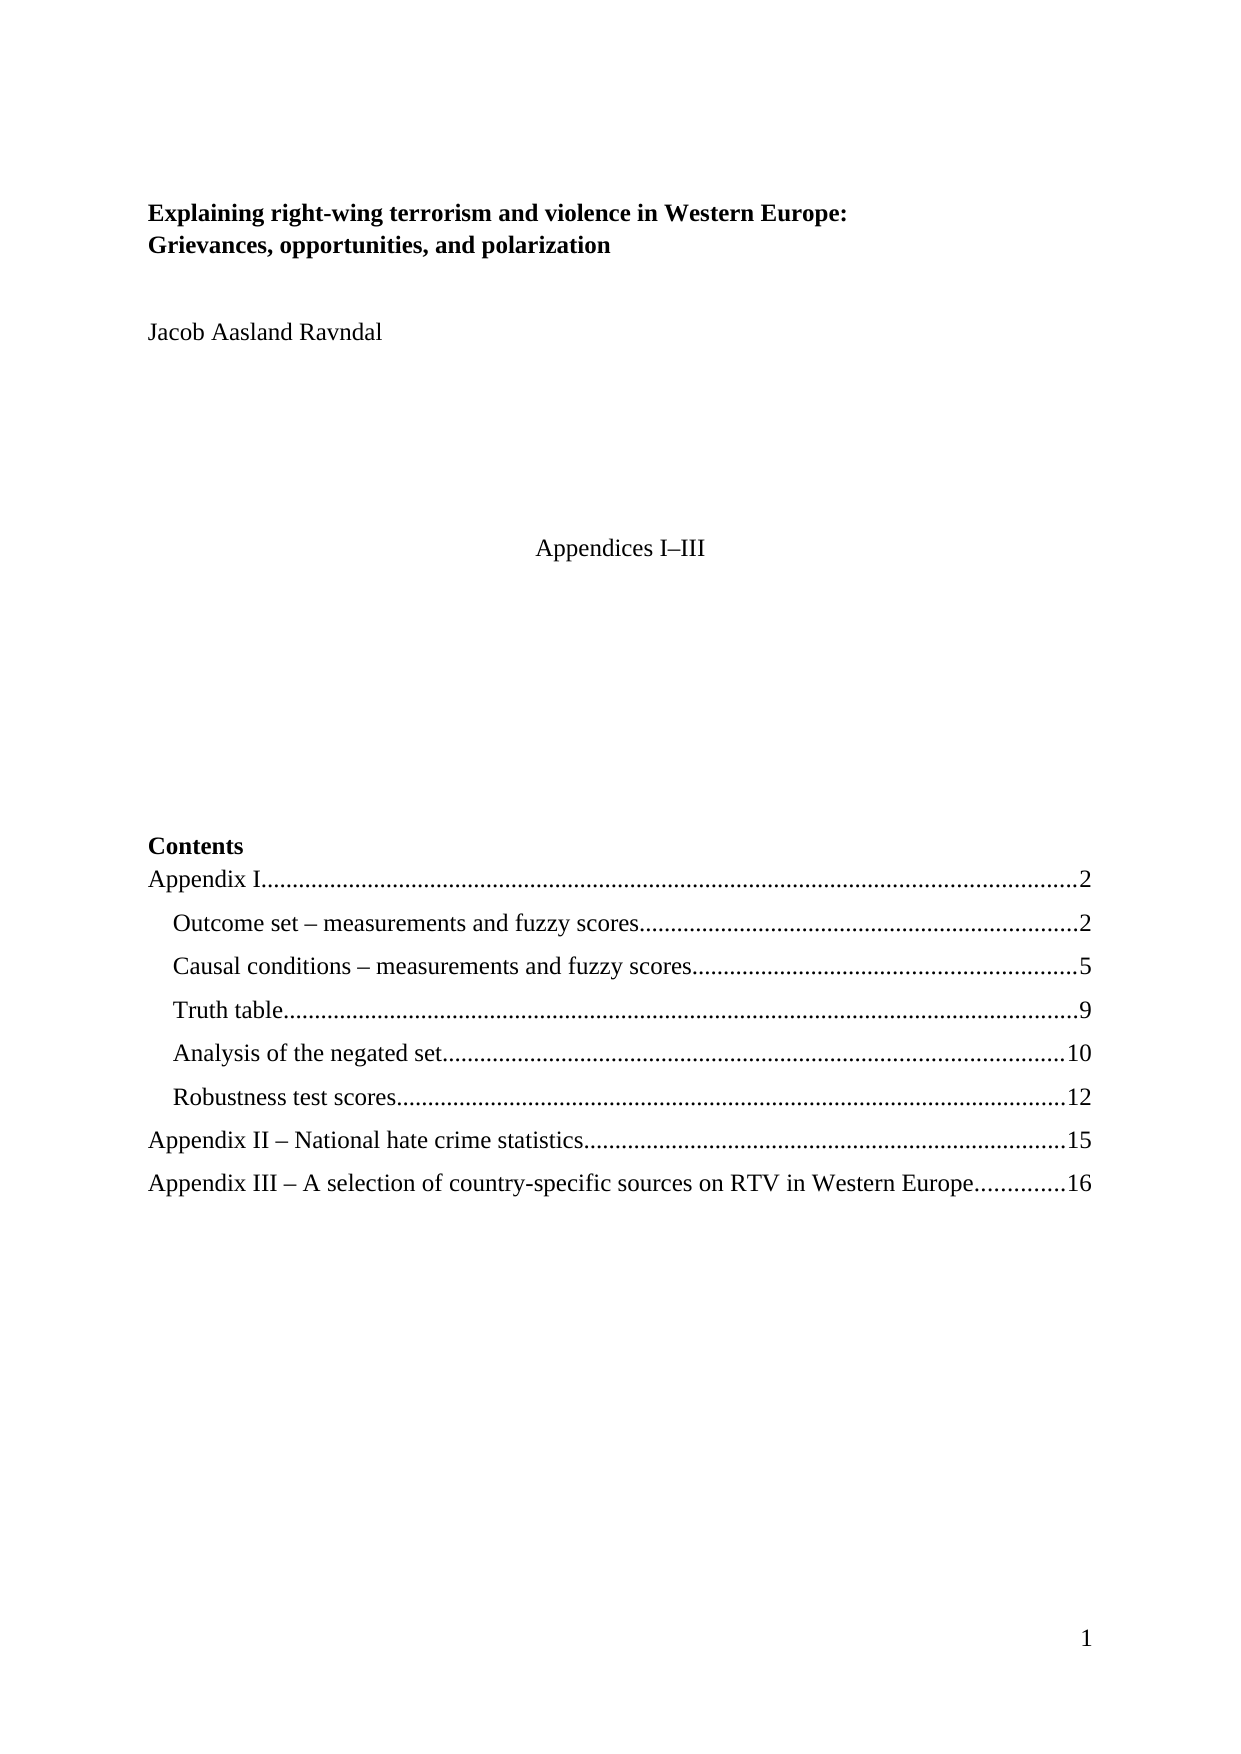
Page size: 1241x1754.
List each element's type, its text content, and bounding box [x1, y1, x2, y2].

subtitle Explaining right-wing terrorism and violence in Western Europe: Grievances, opportunities, and polarization [148, 198, 1093, 259]
text Appendices I–III [148, 533, 1093, 562]
text Jacob Aasland Ravndal [148, 317, 1093, 346]
